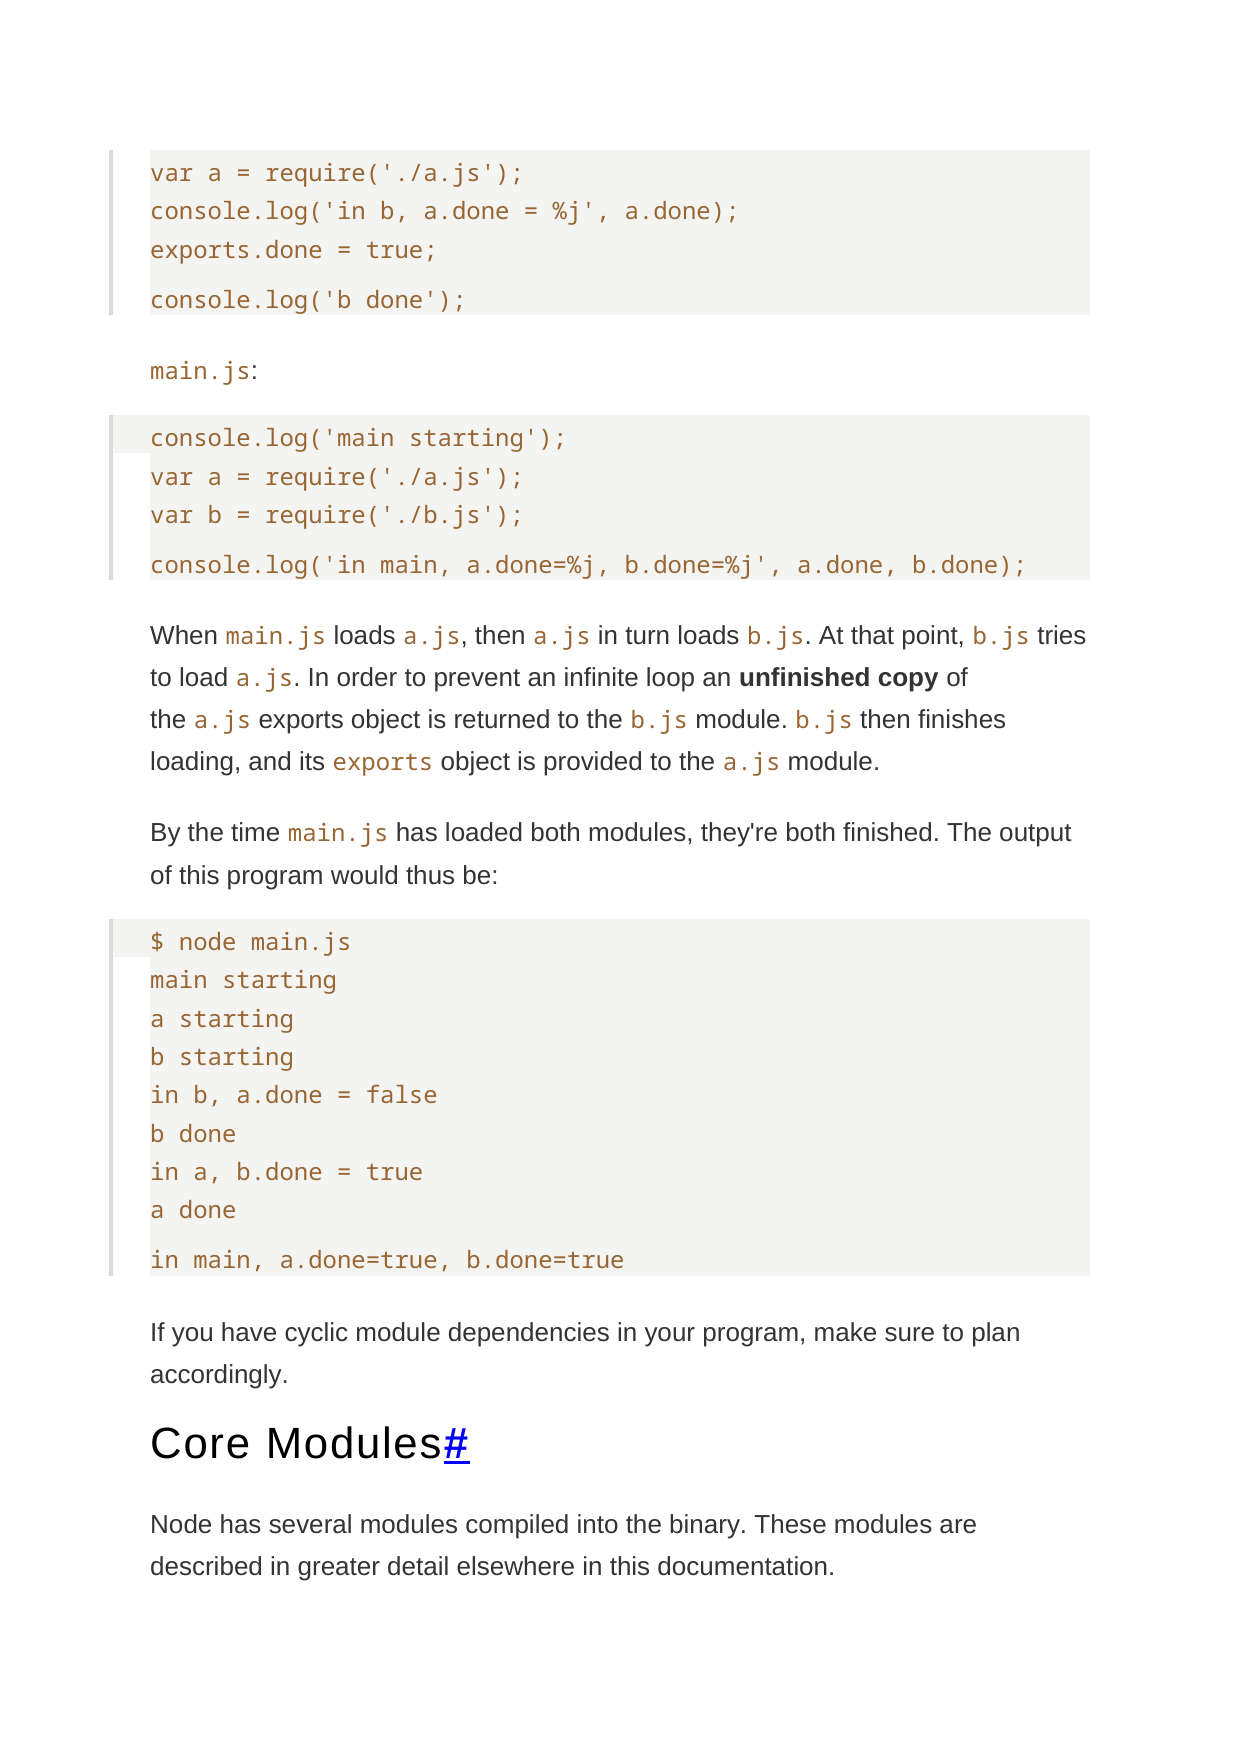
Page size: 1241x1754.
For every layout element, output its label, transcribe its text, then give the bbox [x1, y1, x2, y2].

text var b = require('./b.js'); [150, 492, 1090, 530]
text var a = require('./a.js'); [150, 150, 1090, 188]
text b done [150, 1111, 1090, 1149]
text main.js: [150, 344, 1090, 386]
text By the time main.js has loaded both modules, they're both finished. The output of this program would thus be: [150, 806, 1090, 890]
text a done [150, 1187, 1090, 1226]
text in a, b.done = true [150, 1149, 1090, 1187]
text console.log('in main, a.done=%j, b.done=%j', a.done, b.done); [150, 530, 1090, 580]
text a starting [150, 996, 1090, 1034]
text exports.done = true; [150, 227, 1090, 265]
text var a = require('./a.js'); [150, 453, 1090, 492]
text main starting [150, 957, 1090, 996]
text console.log('in b, a.done = %j', a.done); [150, 188, 1090, 227]
text in main, a.done=true, b.done=true [150, 1226, 1090, 1276]
text Node has several modules compiled into the binary. These modules are described in greater detail elsewhere in this documentation. [150, 1497, 1090, 1581]
text console.log('b done'); [150, 265, 1090, 315]
text When main.js loads a.js, then a.js in turn loads b.js. At that point, b.js tries to load a.js. In order to prevent an infinite loop an unfinished copy of the a.js exports object is returned to the b.js module. b.js then finishes loading, and its exports object is provided to the a.js module. [150, 609, 1090, 777]
text $ node main.js [113, 919, 1090, 957]
text console.log('main starting'); [113, 415, 1090, 453]
text b starting [150, 1034, 1090, 1072]
text Core Modules# [150, 1418, 1090, 1468]
text in b, a.done = false [150, 1072, 1090, 1111]
text If you have cyclic module dependencies in your program, make sure to plan accordingly. [150, 1305, 1090, 1388]
